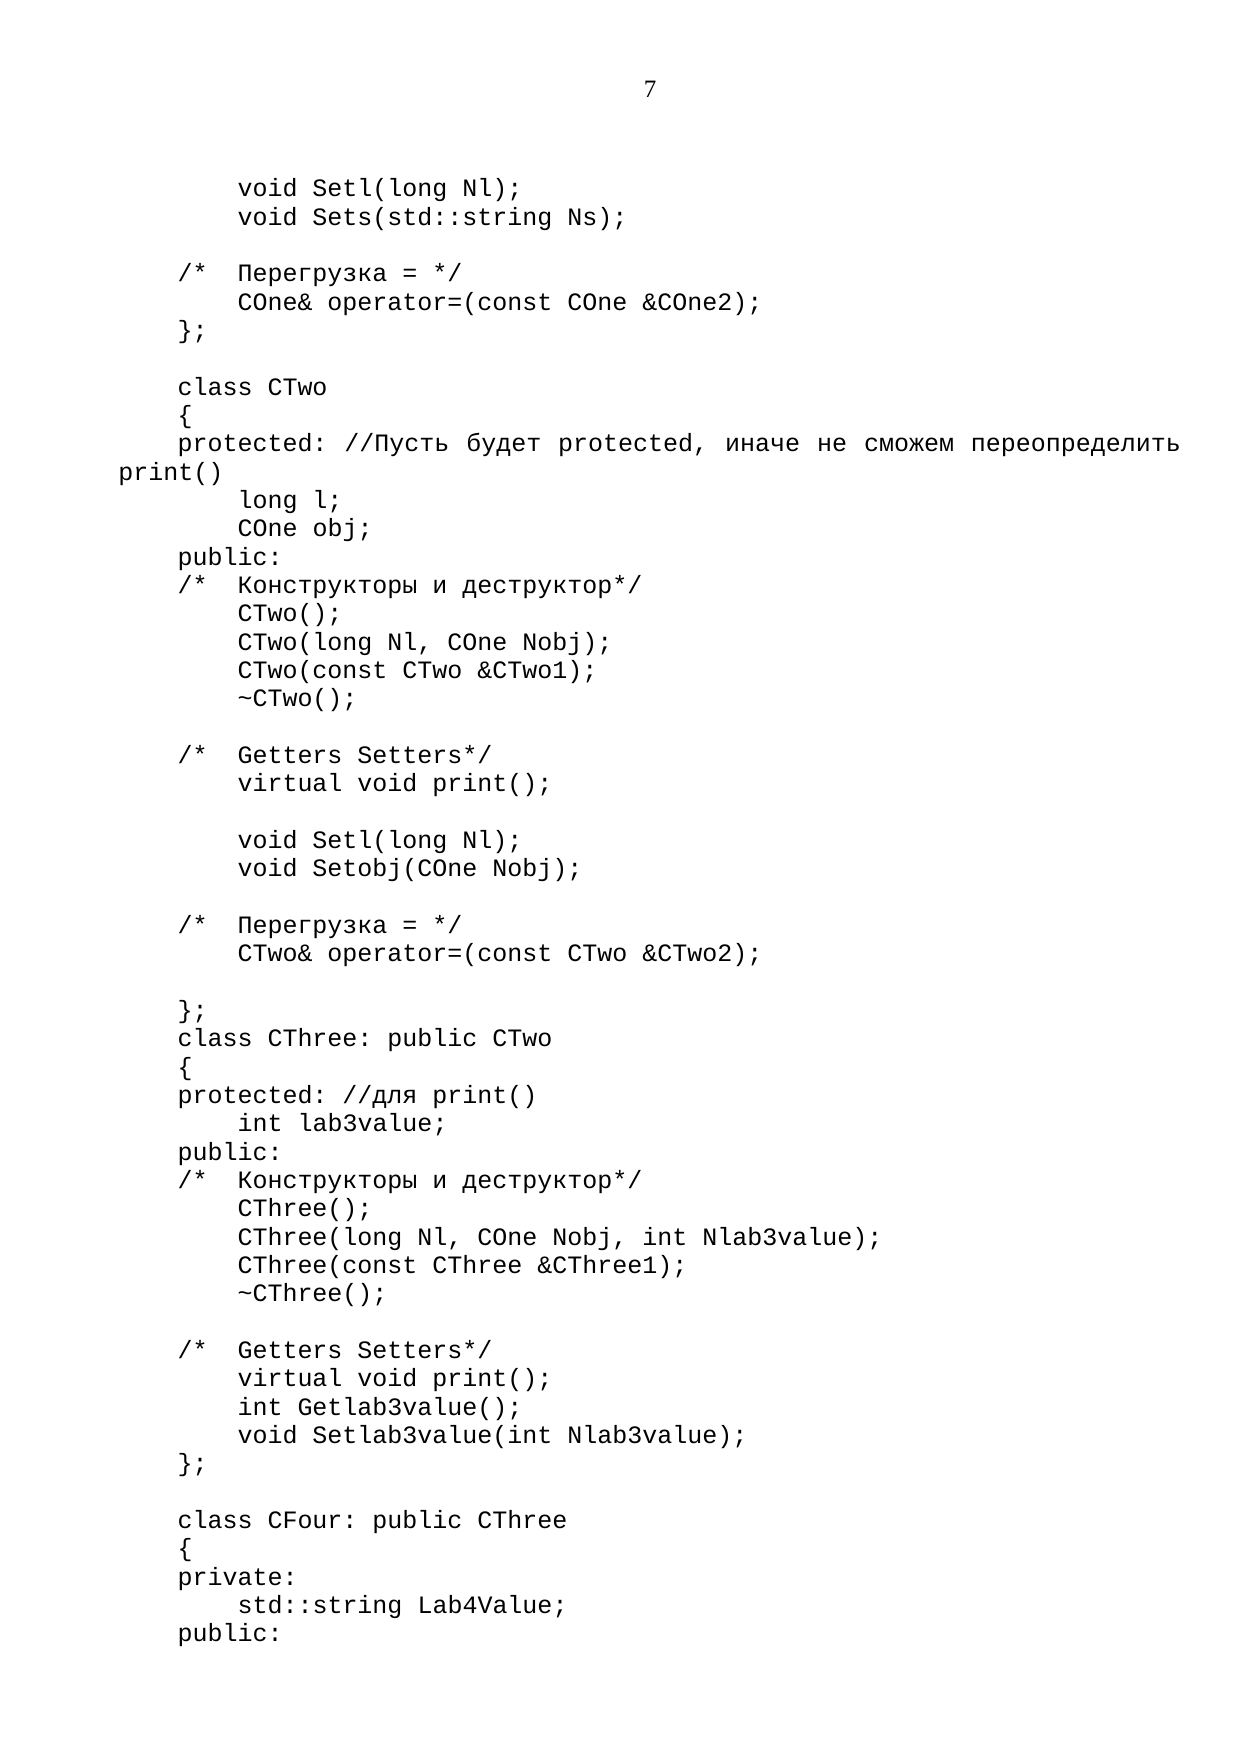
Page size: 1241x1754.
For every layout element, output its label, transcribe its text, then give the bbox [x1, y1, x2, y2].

text CThree(long Nl, COne Nobj, int Nlab3value); [118, 1224, 1181, 1253]
text COne obj; [118, 516, 1181, 544]
text /* Getters Setters*/ [118, 1338, 1181, 1366]
text { [118, 403, 1181, 431]
text /* Перегрузка = */ [118, 913, 1181, 941]
text /* Getters Setters*/ [118, 743, 1181, 771]
text public: [118, 544, 1181, 573]
text ~CThree(); [118, 1281, 1181, 1309]
text ~CTwo(); [118, 686, 1181, 714]
text { [118, 1536, 1181, 1564]
text private: [118, 1564, 1181, 1593]
text void Sets(std::string Ns); [118, 204, 1181, 233]
text int lab3value; [118, 1111, 1181, 1139]
text class CTwo [118, 374, 1181, 403]
text void Setlab3value(int Nlab3value); [118, 1423, 1181, 1451]
text /* Конструкторы и деструктор*/ [118, 573, 1181, 601]
text void Setl(long Nl); [118, 176, 1181, 204]
text public: [118, 1139, 1181, 1168]
text virtual void print(); [118, 1366, 1181, 1394]
text protected: //для print() [118, 1083, 1181, 1111]
text }; [118, 318, 1181, 346]
text void Setobj(COne Nobj); [118, 856, 1181, 884]
text CTwo(const CTwo &CTwo1); [118, 658, 1181, 686]
text int Getlab3value(); [118, 1394, 1181, 1423]
text CTwo(); [118, 601, 1181, 629]
text }; [118, 1451, 1181, 1479]
text protected: //Пусть будет protected, иначе не сможем переопределить print() [118, 431, 1181, 488]
text /* Перегрузка = */ [118, 261, 1181, 289]
text virtual void print(); [118, 771, 1181, 799]
text /* Конструкторы и деструктор*/ [118, 1168, 1181, 1196]
text public: [118, 1621, 1181, 1649]
text std::string Lab4Value; [118, 1593, 1181, 1621]
text void Setl(long Nl); [118, 828, 1181, 856]
text CThree(); [118, 1196, 1181, 1224]
text COne& operator=(const COne &COne2); [118, 289, 1181, 318]
text CTwo(long Nl, COne Nobj); [118, 629, 1181, 658]
text }; [118, 998, 1181, 1026]
text { [118, 1054, 1181, 1083]
text CThree(const CThree &CThree1); [118, 1253, 1181, 1281]
text CTwo& operator=(const CTwo &CTwo2); [118, 941, 1181, 969]
text long l; [118, 488, 1181, 516]
text class CFour: public CThree [118, 1508, 1181, 1536]
text class CThree: public CTwo [118, 1026, 1181, 1054]
